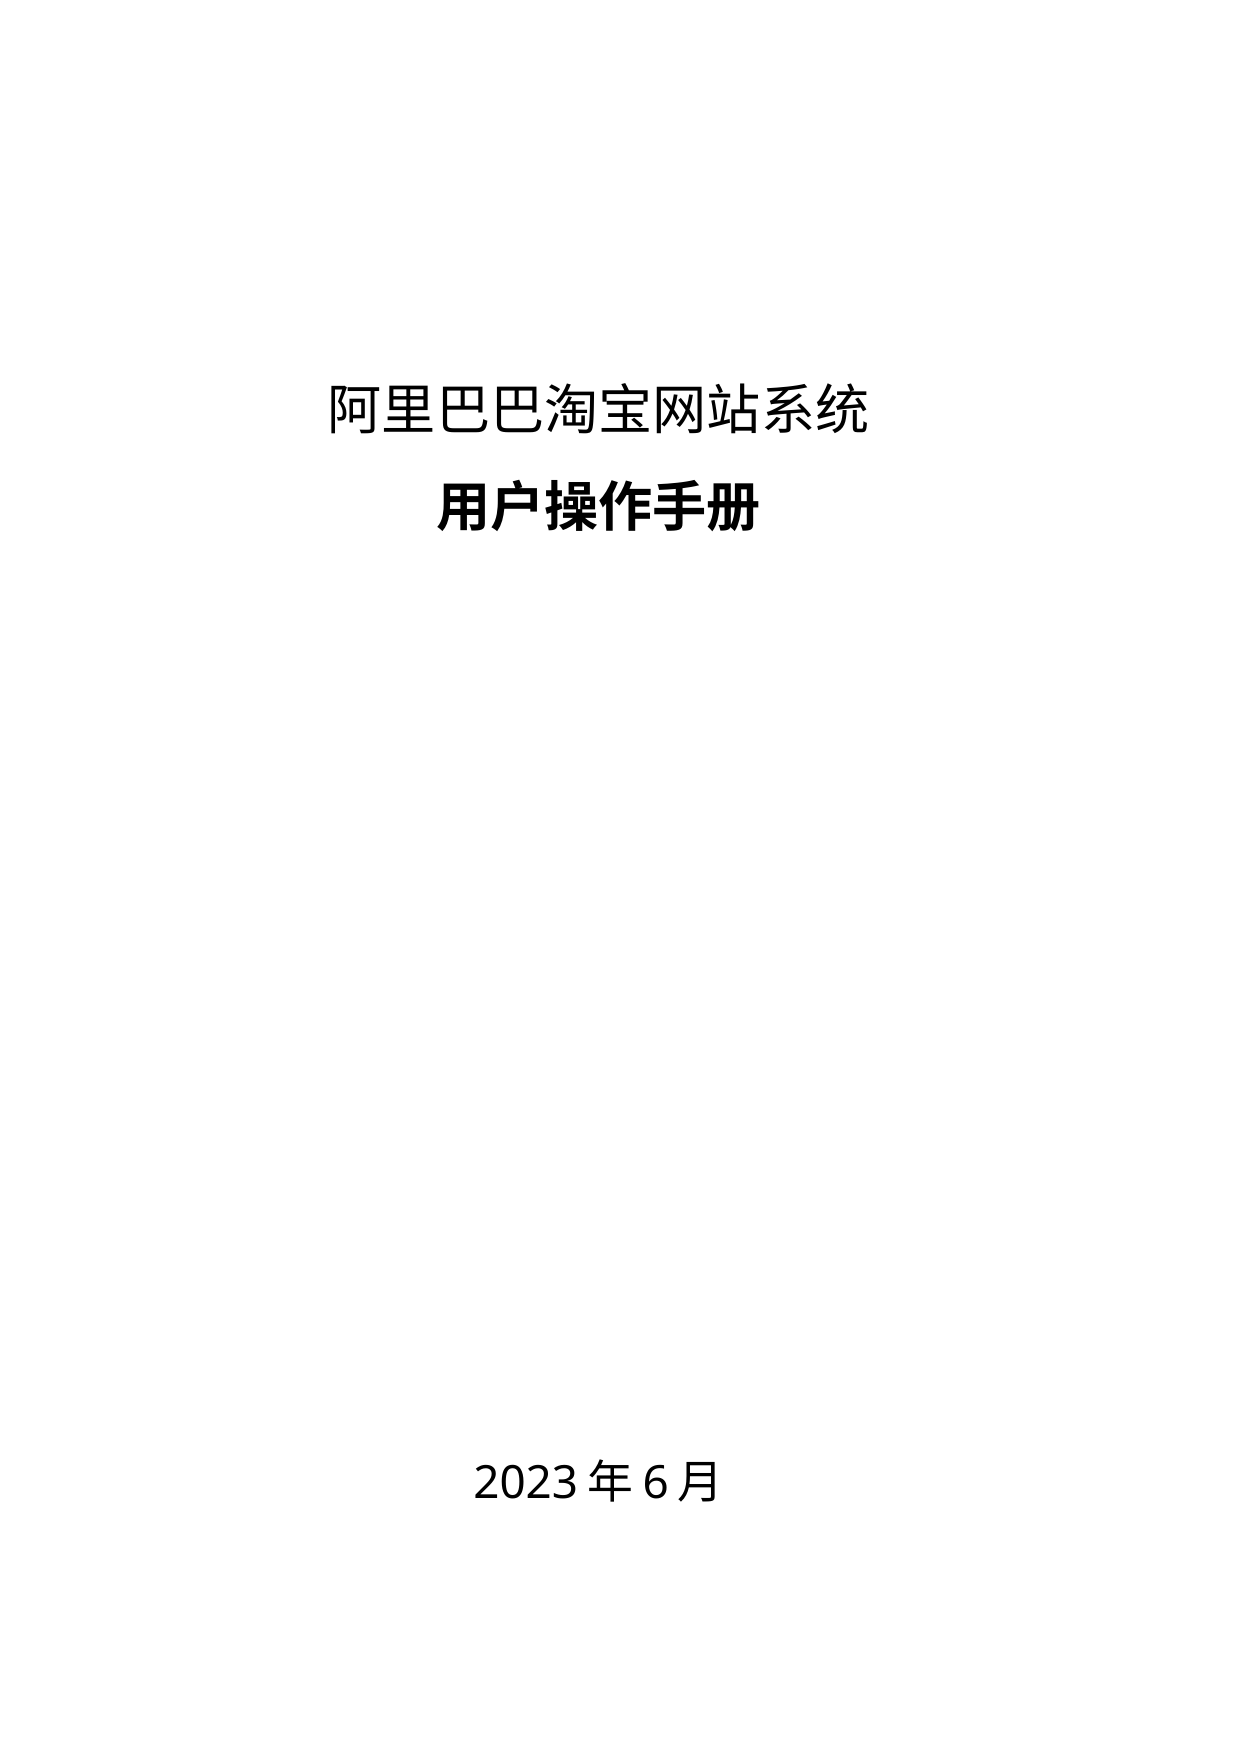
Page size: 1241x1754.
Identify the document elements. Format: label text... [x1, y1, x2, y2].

text 2023年6月 [187, 1429, 1009, 1527]
text 用户操作手册 [187, 454, 1009, 552]
text 阿里巴巴淘宝网站系统 [187, 357, 1009, 454]
